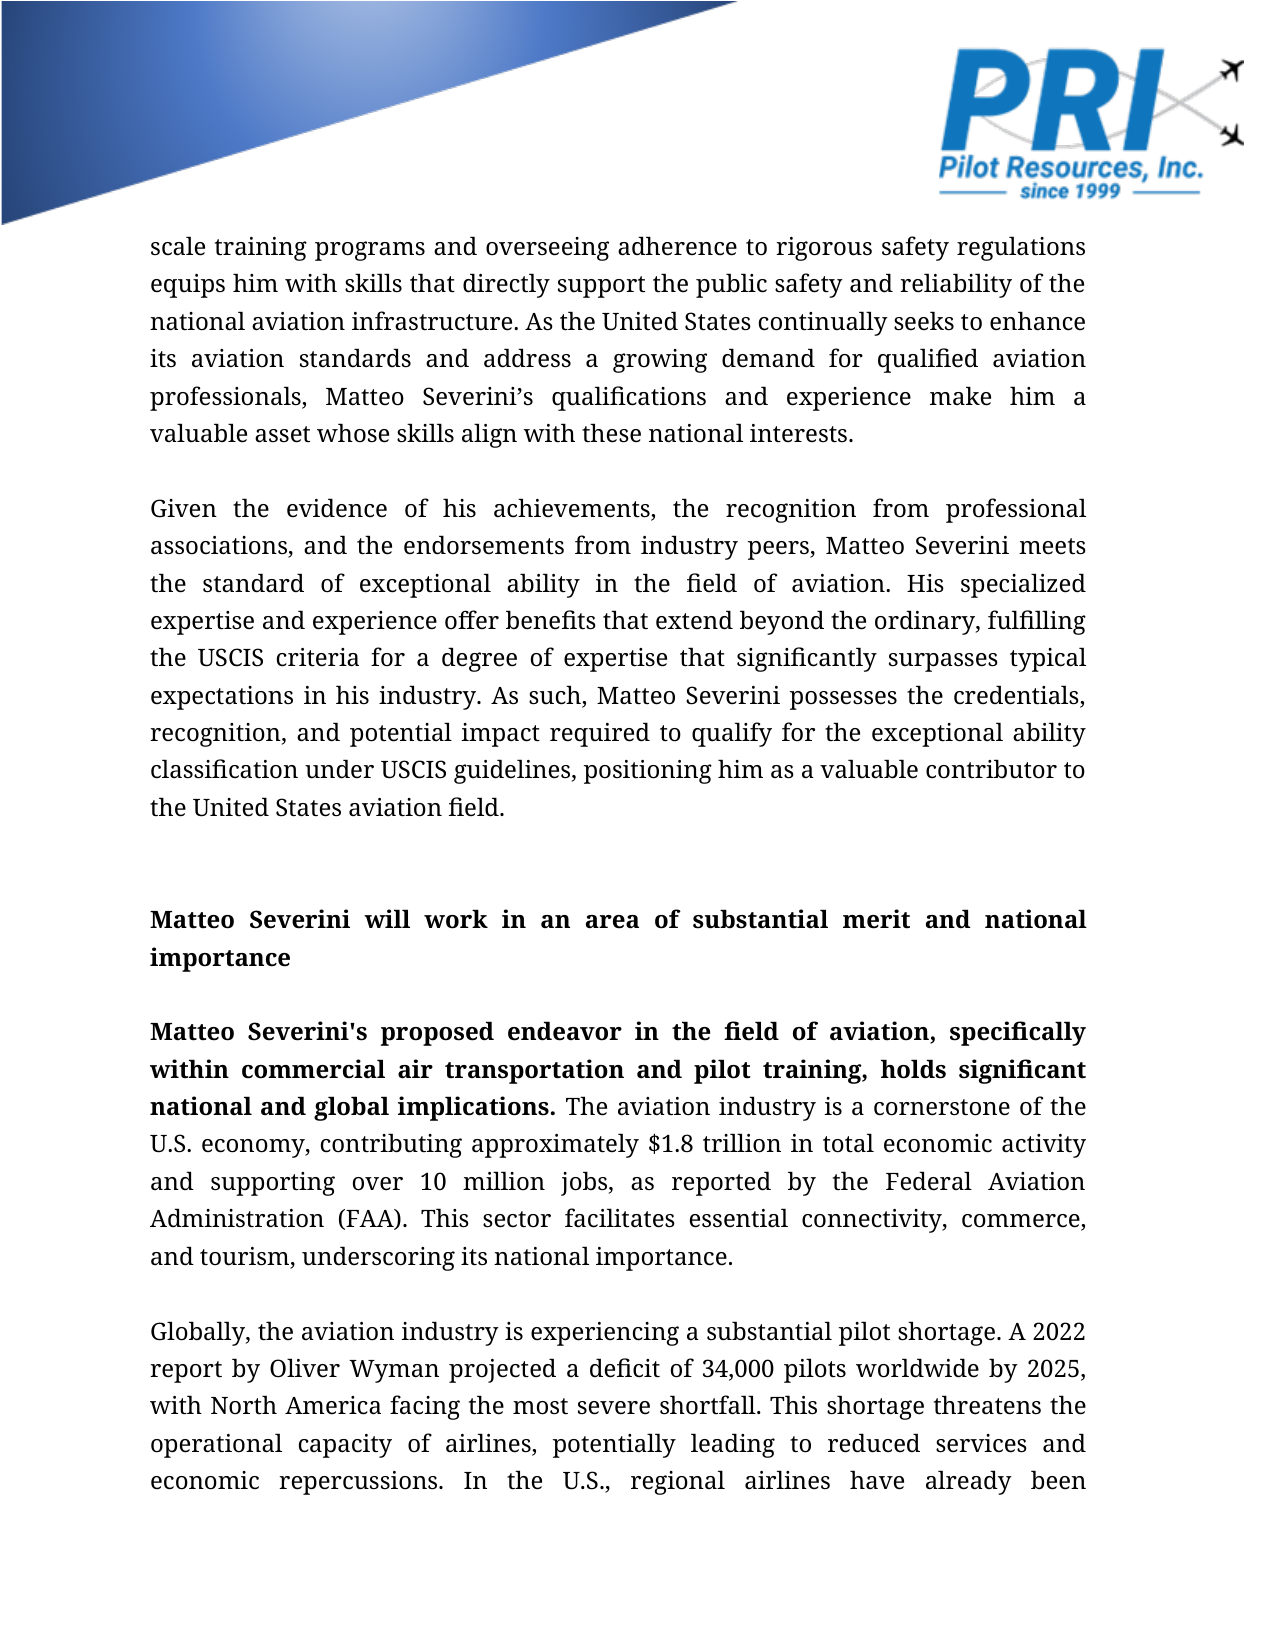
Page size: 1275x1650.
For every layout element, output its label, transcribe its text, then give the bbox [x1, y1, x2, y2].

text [150, 176, 1087, 449]
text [150, 1314, 1087, 1496]
picture [939, 29, 1244, 204]
text Given the evidence of his achievements, the recognition from professional associations, and the endorsements from industry peers, Matteo Severini meets the standard of exceptional ability in the field of aviation. His specialized expertise and experience offer benefits that extend beyond the ordinary, fulfilling the USCIS criteria for a degree of expertise that significantly surpasses typical expectations in his industry. As such, Matteo Severini possesses the credentials, recognition, and potential impact required to qualify for the exceptional ability classification under USCIS guidelines, positioning him as a valuable contributor to the United States aviation field. [150, 492, 1087, 823]
picture [1, 1, 738, 225]
text Matteo Severini's proposed endeavor in the field of aviation, specifically within commercial air transportation and pilot training, holds significant national and global implications. The aviation industry is a cornerstone of the U.S. economy, contributing approximately $1.8 trillion in total economic activity and supporting over 10 million jobs, as reported by the Federal Aviation Administration (FAA). This sector facilitates essential connectivity, commerce, and tourism, underscoring its national importance. [150, 1015, 1087, 1272]
text Matteo Severini will work in an area of substantial merit and national importance [150, 903, 1087, 973]
